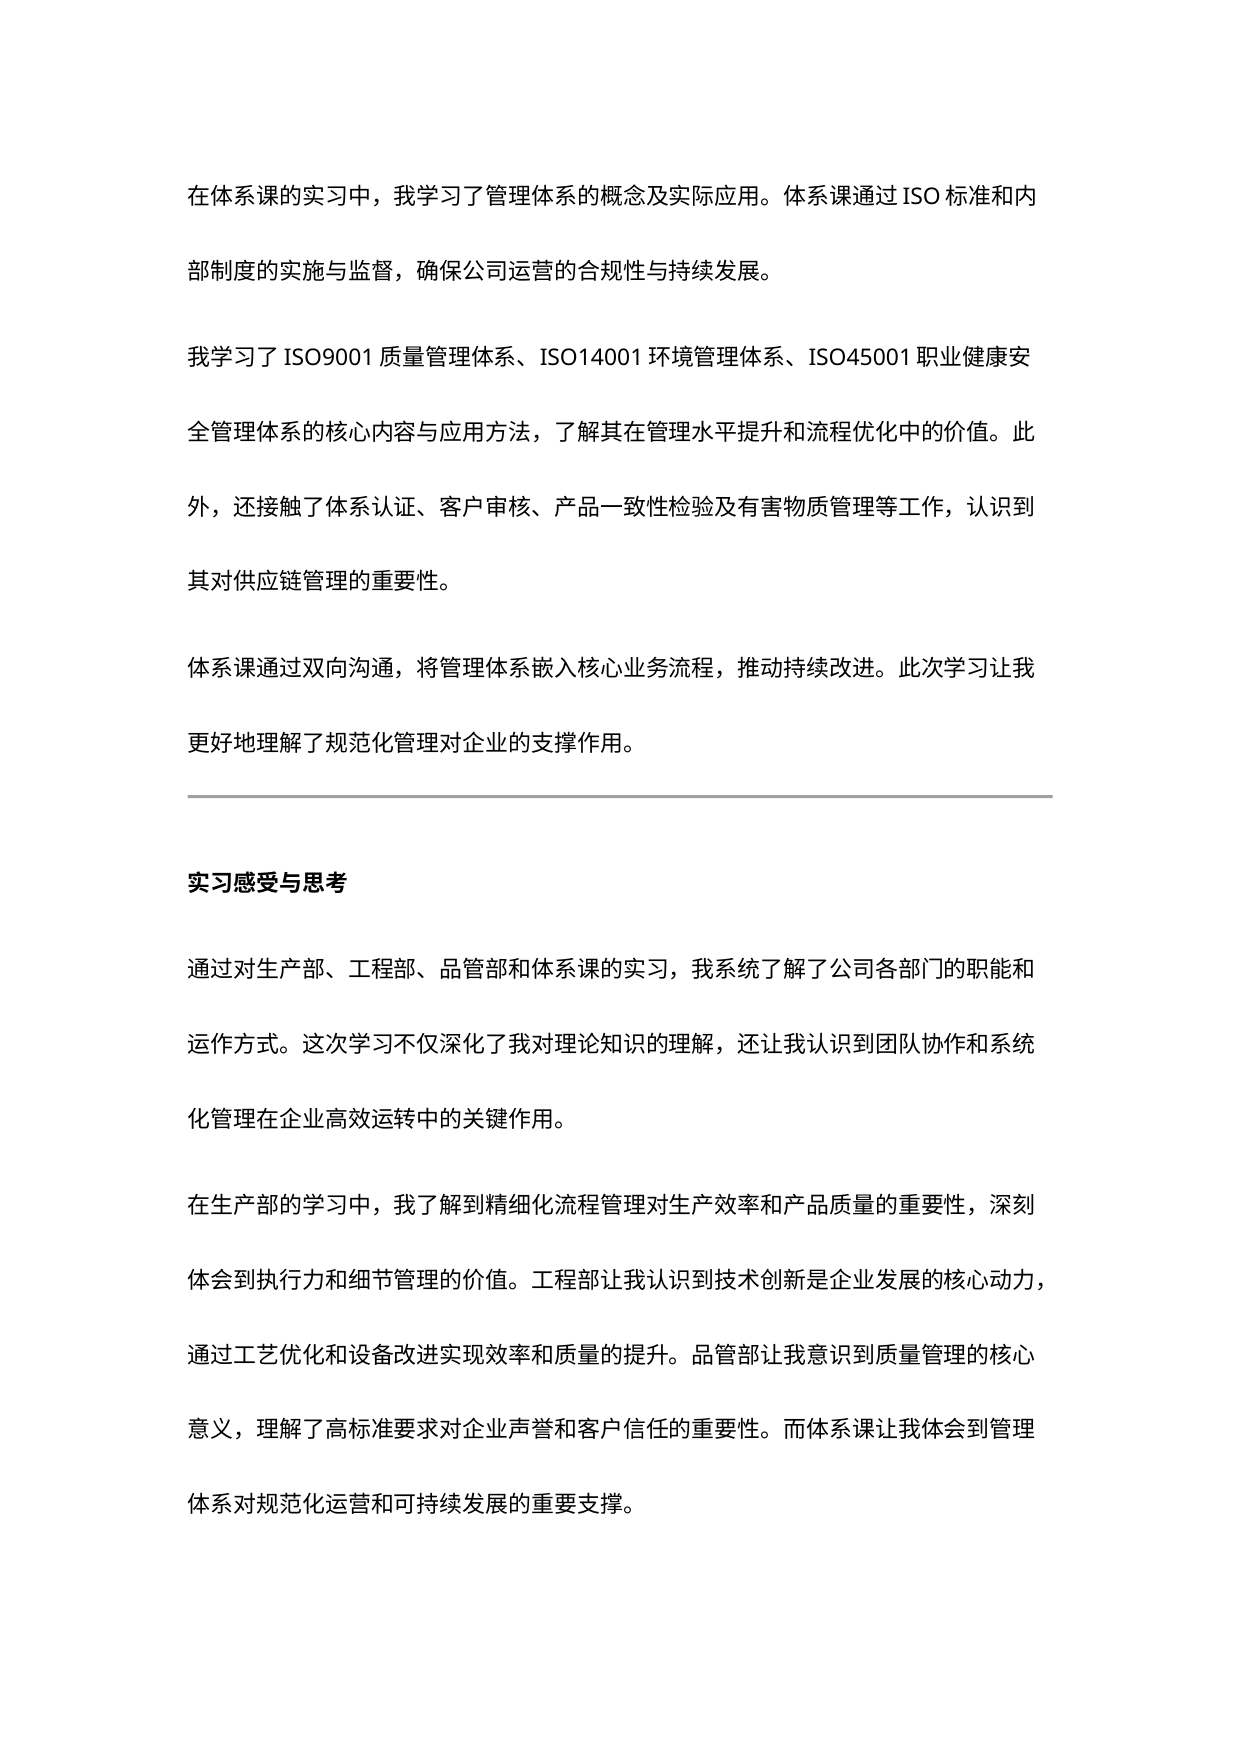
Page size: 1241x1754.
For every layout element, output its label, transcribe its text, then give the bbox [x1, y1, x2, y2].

text 通过对生产部、工程部、品管部和体系课的实习，我系统了解了公司各部门的职能和运作方式。这次学习不仅深化了我对理论知识的理解，还让我认识到团队协作和系统化管理在企业高效运转中的关键作用。 [187, 936, 1053, 1150]
text 体系课通过双向沟通，将管理体系嵌入核心业务流程，推动持续改进。此次学习让我更好地理解了规范化管理对企业的支撑作用。 [187, 634, 1053, 773]
text 在生产部的学习中，我了解到精细化流程管理对生产效率和产品质量的重要性，深刻体会到执行力和细节管理的价值。工程部让我认识到技术创新是企业发展的核心动力，通过工艺优化和设备改进实现效率和质量的提升。品管部让我意识到质量管理的核心意义，理解了高标准要求对企业声誉和客户信任的重要性。而体系课让我体会到管理体系对规范化运营和可持续发展的重要支撑。 [187, 1171, 1053, 1535]
text 我学习了ISO9001质量管理体系、ISO14001环境管理体系、ISO45001职业健康安全管理体系的核心内容与应用方法，了解其在管理水平提升和流程优化中的价值。此外，还接触了体系认证、客户审核、产品一致性检验及有害物质管理等工作，认识到其对供应链管理的重要性。 [187, 323, 1053, 612]
text 实习感受与思考 [187, 849, 1053, 914]
text 在体系课的实习中，我学习了管理体系的概念及实际应用。体系课通过ISO标准和内部制度的实施与监督，确保公司运营的合规性与持续发展。 [187, 162, 1053, 302]
